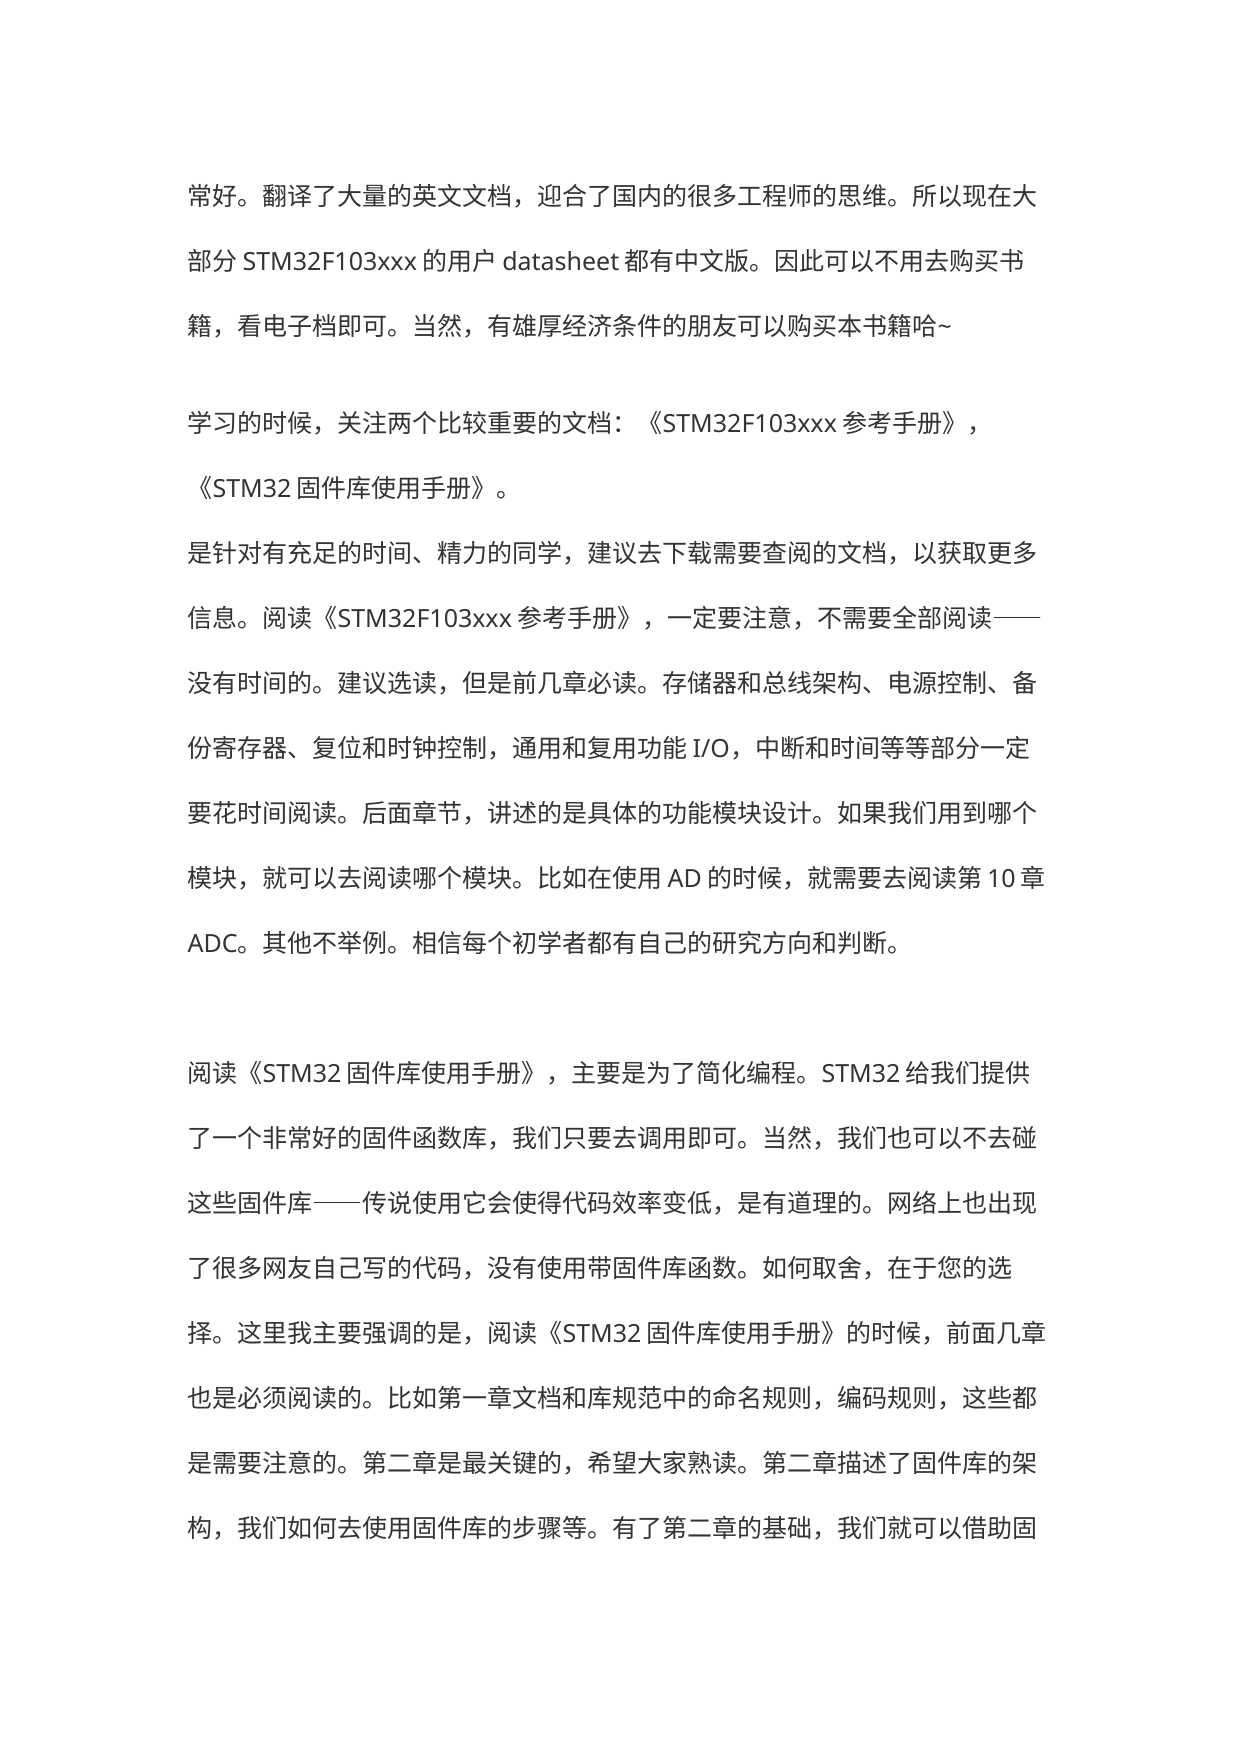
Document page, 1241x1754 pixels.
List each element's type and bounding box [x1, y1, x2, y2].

table_header [188, 162, 1053, 1559]
